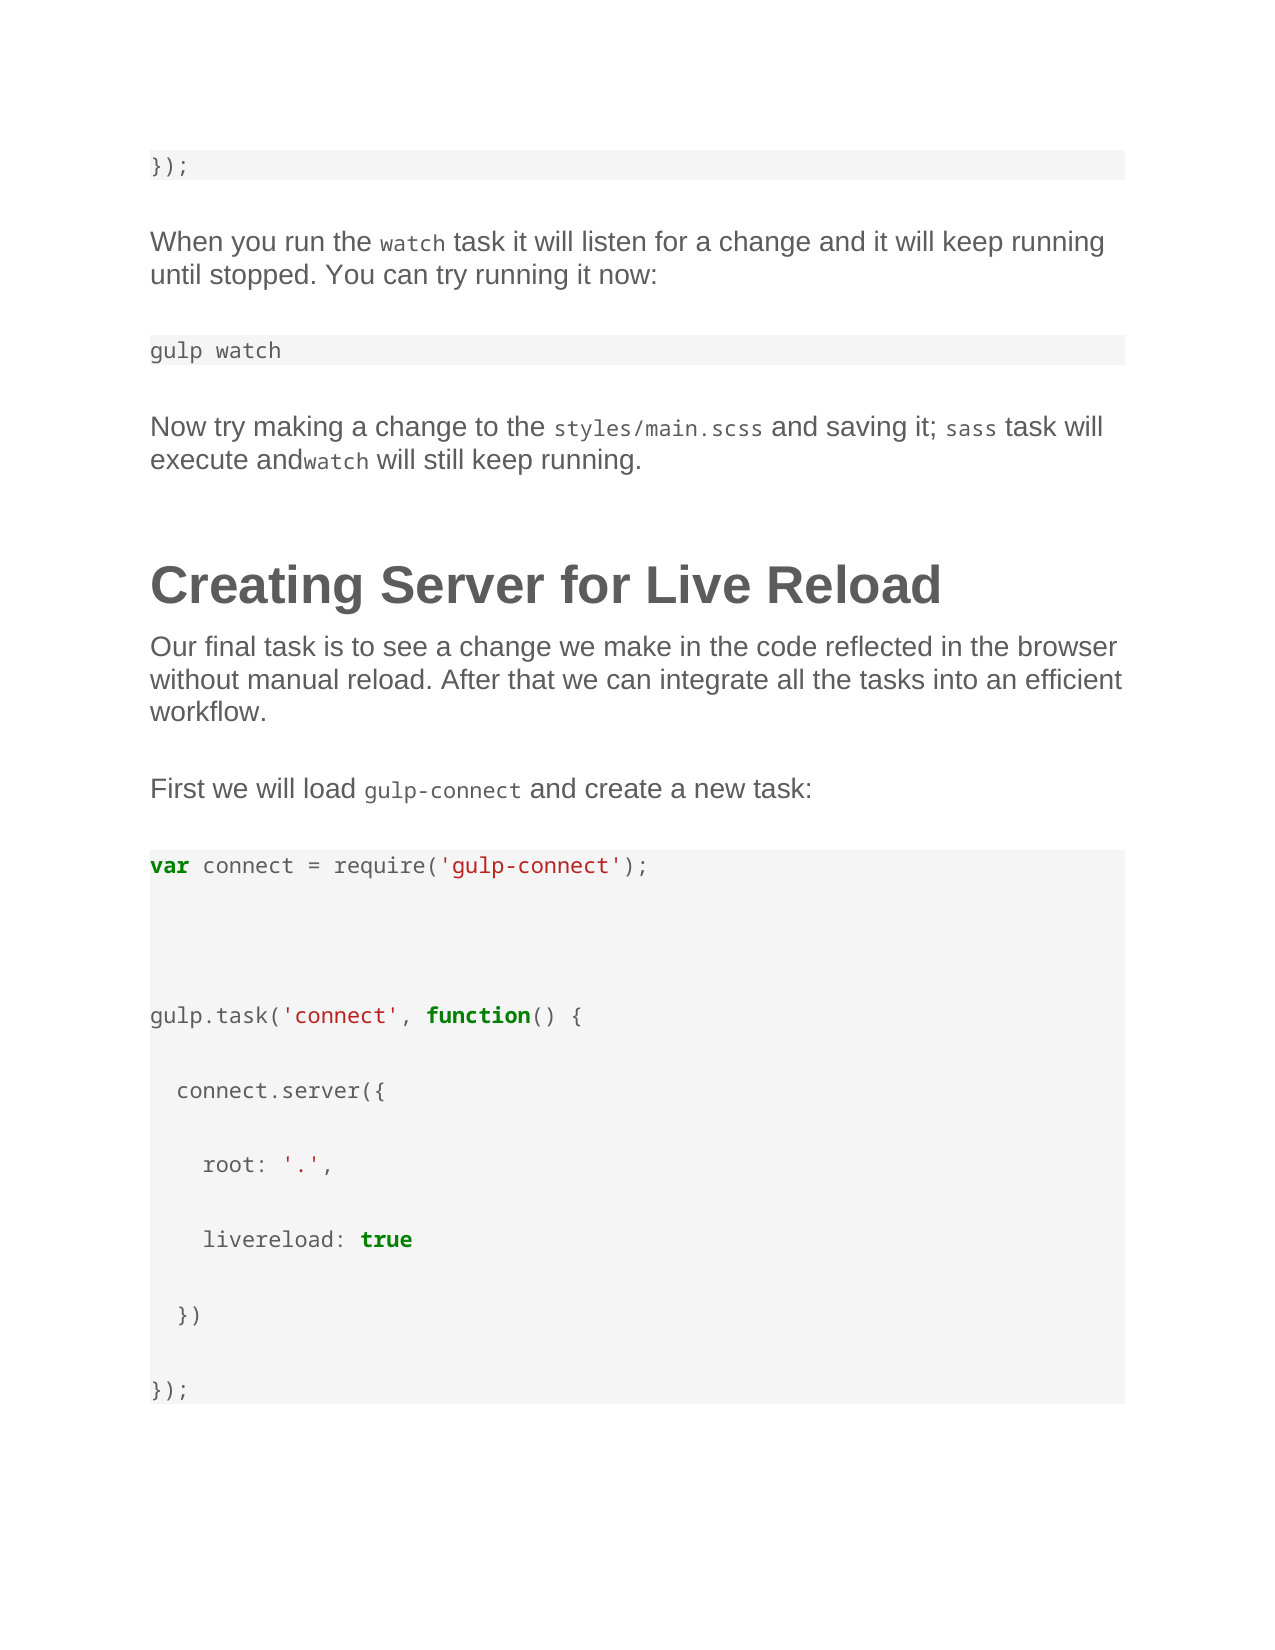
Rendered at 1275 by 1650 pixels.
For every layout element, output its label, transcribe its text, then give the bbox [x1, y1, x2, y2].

text gulp watch [150, 335, 1125, 365]
text root: '.', [150, 1149, 1125, 1179]
text gulp.task('connect', function() { [150, 1000, 1125, 1030]
text }) [150, 1299, 1125, 1329]
text Our final task is to see a change we make in the code reflected in the browser without manual reload. After that we can integrate all the tasks into an efficient workflow. [150, 630, 1125, 727]
text livereload: true [150, 1224, 1125, 1254]
text var connect = require('gulp-connect'); [150, 850, 1125, 880]
text First we will load gulp-connect and create a new task: [150, 772, 1125, 805]
text Now try making a change to the styles/main.scss and saving it; sass task will execute andwatch will still keep running. [150, 410, 1125, 475]
text When you run the watch task it will listen for a change and it will keep running until stopped. You can try running it now: [150, 225, 1125, 290]
text Creating Server for Live Reload [150, 553, 1125, 615]
text }); [150, 1374, 1125, 1404]
text }); [150, 150, 1125, 180]
text connect.server({ [150, 1075, 1125, 1104]
